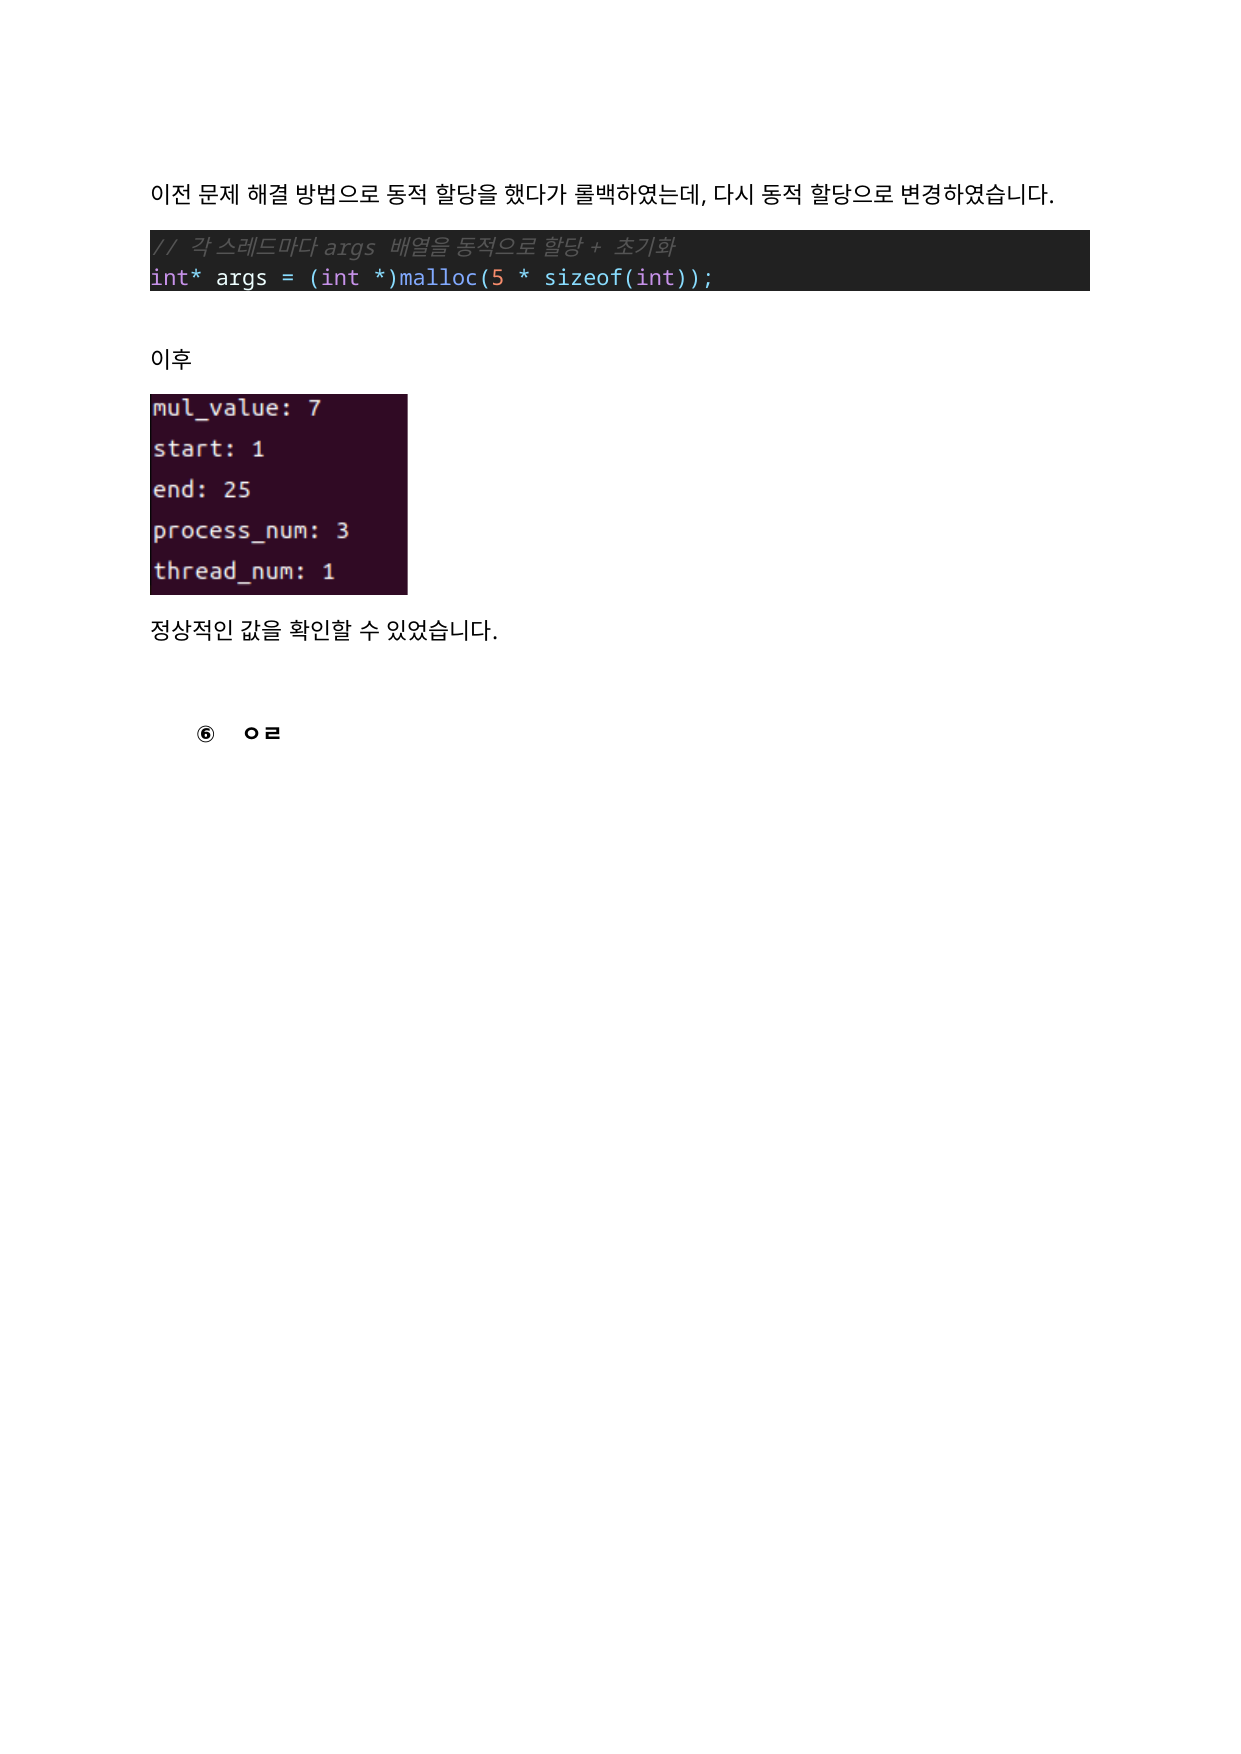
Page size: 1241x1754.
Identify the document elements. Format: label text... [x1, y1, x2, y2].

picture [150, 394, 408, 595]
list ㅇㄹ [196, 716, 1090, 749]
text int* args = (int *)malloc(5 * sizeof(int)); [150, 262, 1090, 291]
text // 각 스레드마다 args 배열을 동적으로 할당 + 초기화 [150, 230, 1090, 262]
text 이전 문제 해결 방법으로 동적 할당을 했다가 롤백하였는데, 다시 동적 할당으로 변경하였습니다. [150, 177, 1090, 211]
text 정상적인 값을 확인할 수 있었습니다. [150, 613, 1090, 646]
text 이후 [150, 342, 1090, 375]
